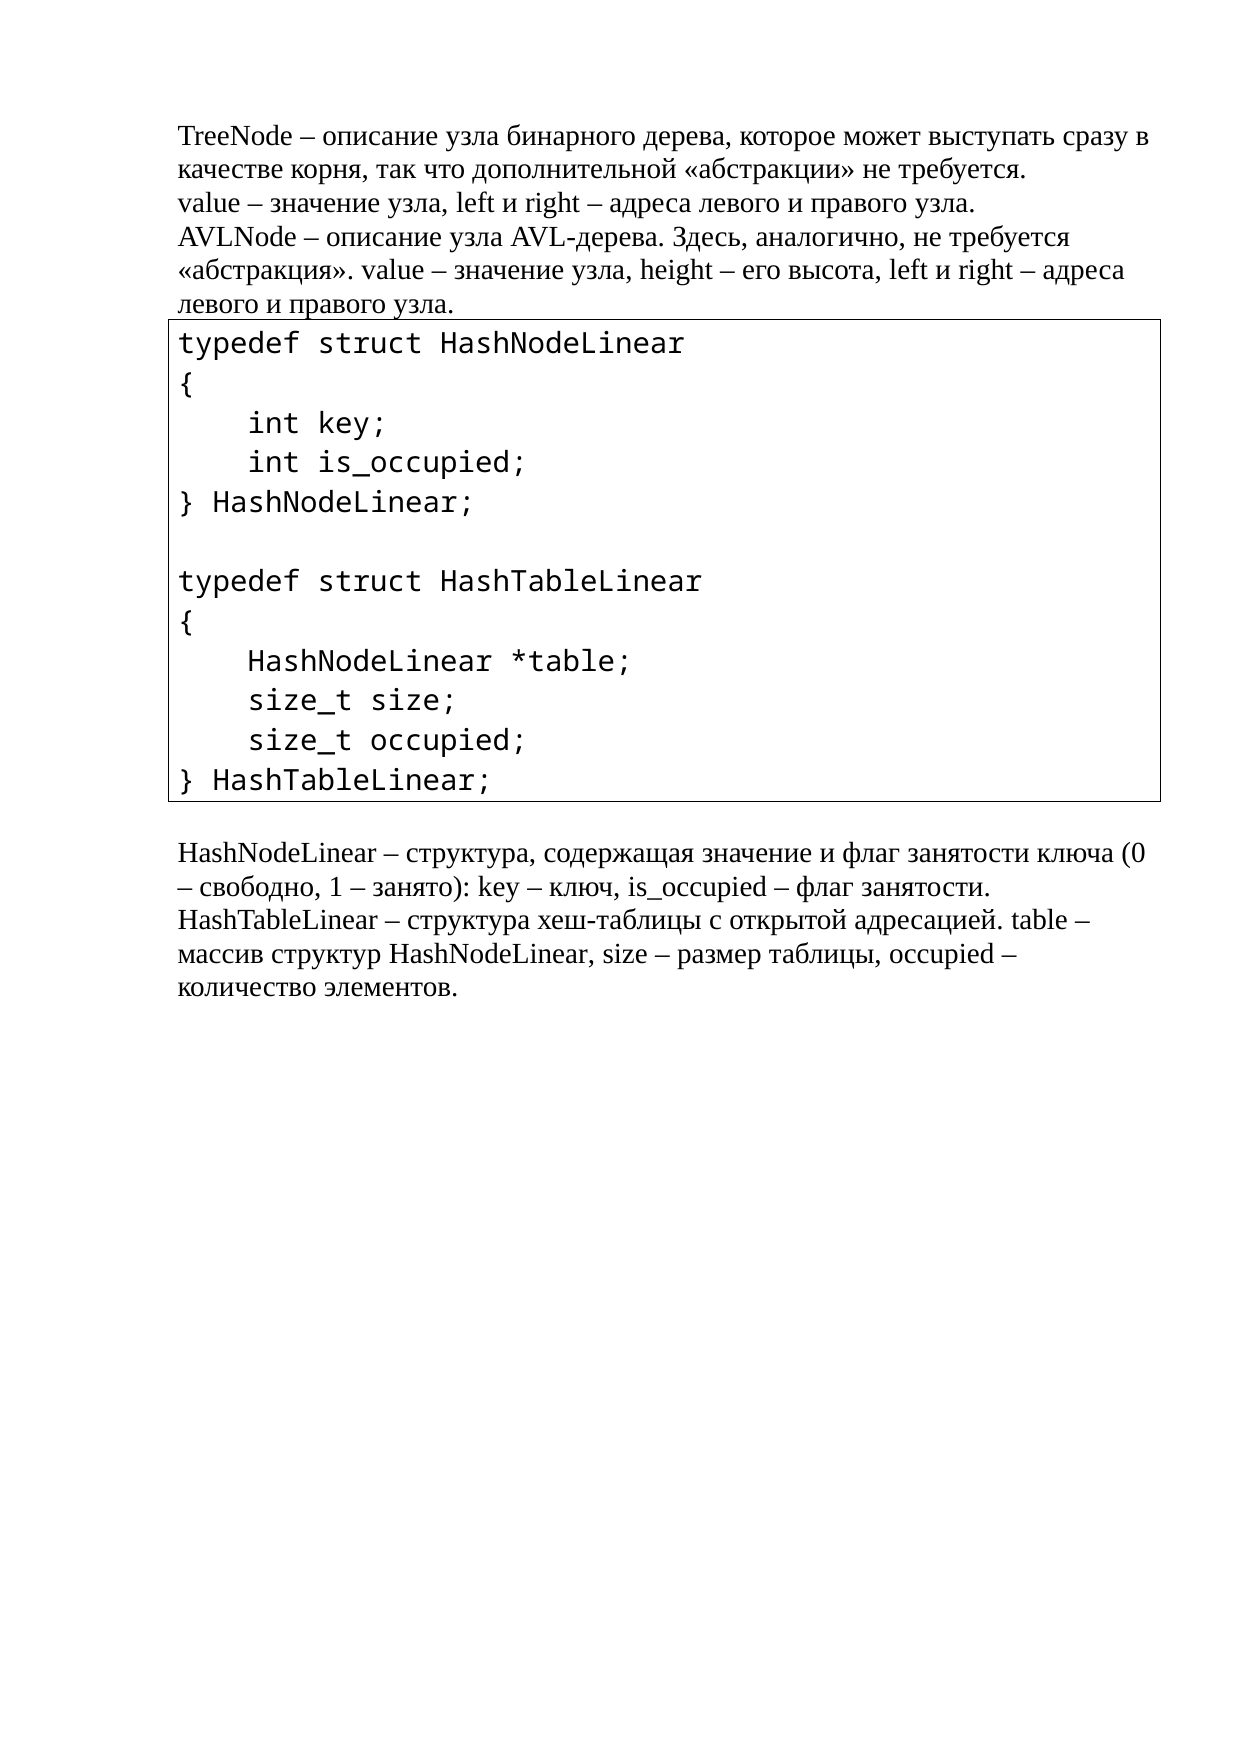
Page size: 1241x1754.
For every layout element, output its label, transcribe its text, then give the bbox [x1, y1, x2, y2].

text typedef struct HashNodeLinear [169, 320, 1160, 362]
text TreeNode – описание узла бинарного дерева, которое может выступать сразу в качестве корня, так что дополнительной «абстракции» не требуется. [177, 118, 1152, 185]
text HashNodeLinear – структура, содержащая значение и флаг занятости ключа (0 – свободно, 1 – занято): key – ключ, is_occupied – флаг занятости. [177, 835, 1152, 902]
text HashTableLinear – структура хеш-таблицы с открытой адресацией. table – массив структур HashNodeLinear, size – размер таблицы, occupied – количество элементов. [177, 902, 1152, 1003]
text int key; [177, 402, 1152, 442]
text value – значение узла, left и right – адреса левого и правого узла. [177, 185, 1152, 219]
text typedef struct HashTableLinear [177, 561, 1152, 600]
text AVLNode – описание узла AVL-дерева. Здесь, аналогично, не требуется «абстракция». value – значение узла, height – его высота, left и right – адреса левого и правого узла. [177, 219, 1152, 319]
text } HashNodeLinear; [177, 481, 1152, 521]
text HashNodeLinear *table; [177, 640, 1152, 680]
text { [177, 600, 1152, 640]
text int is_occupied; [177, 442, 1152, 481]
text } HashTableLinear; [169, 756, 1160, 801]
text size_t size; [177, 680, 1152, 719]
text size_t occupied; [177, 719, 1152, 756]
text { [177, 362, 1152, 402]
